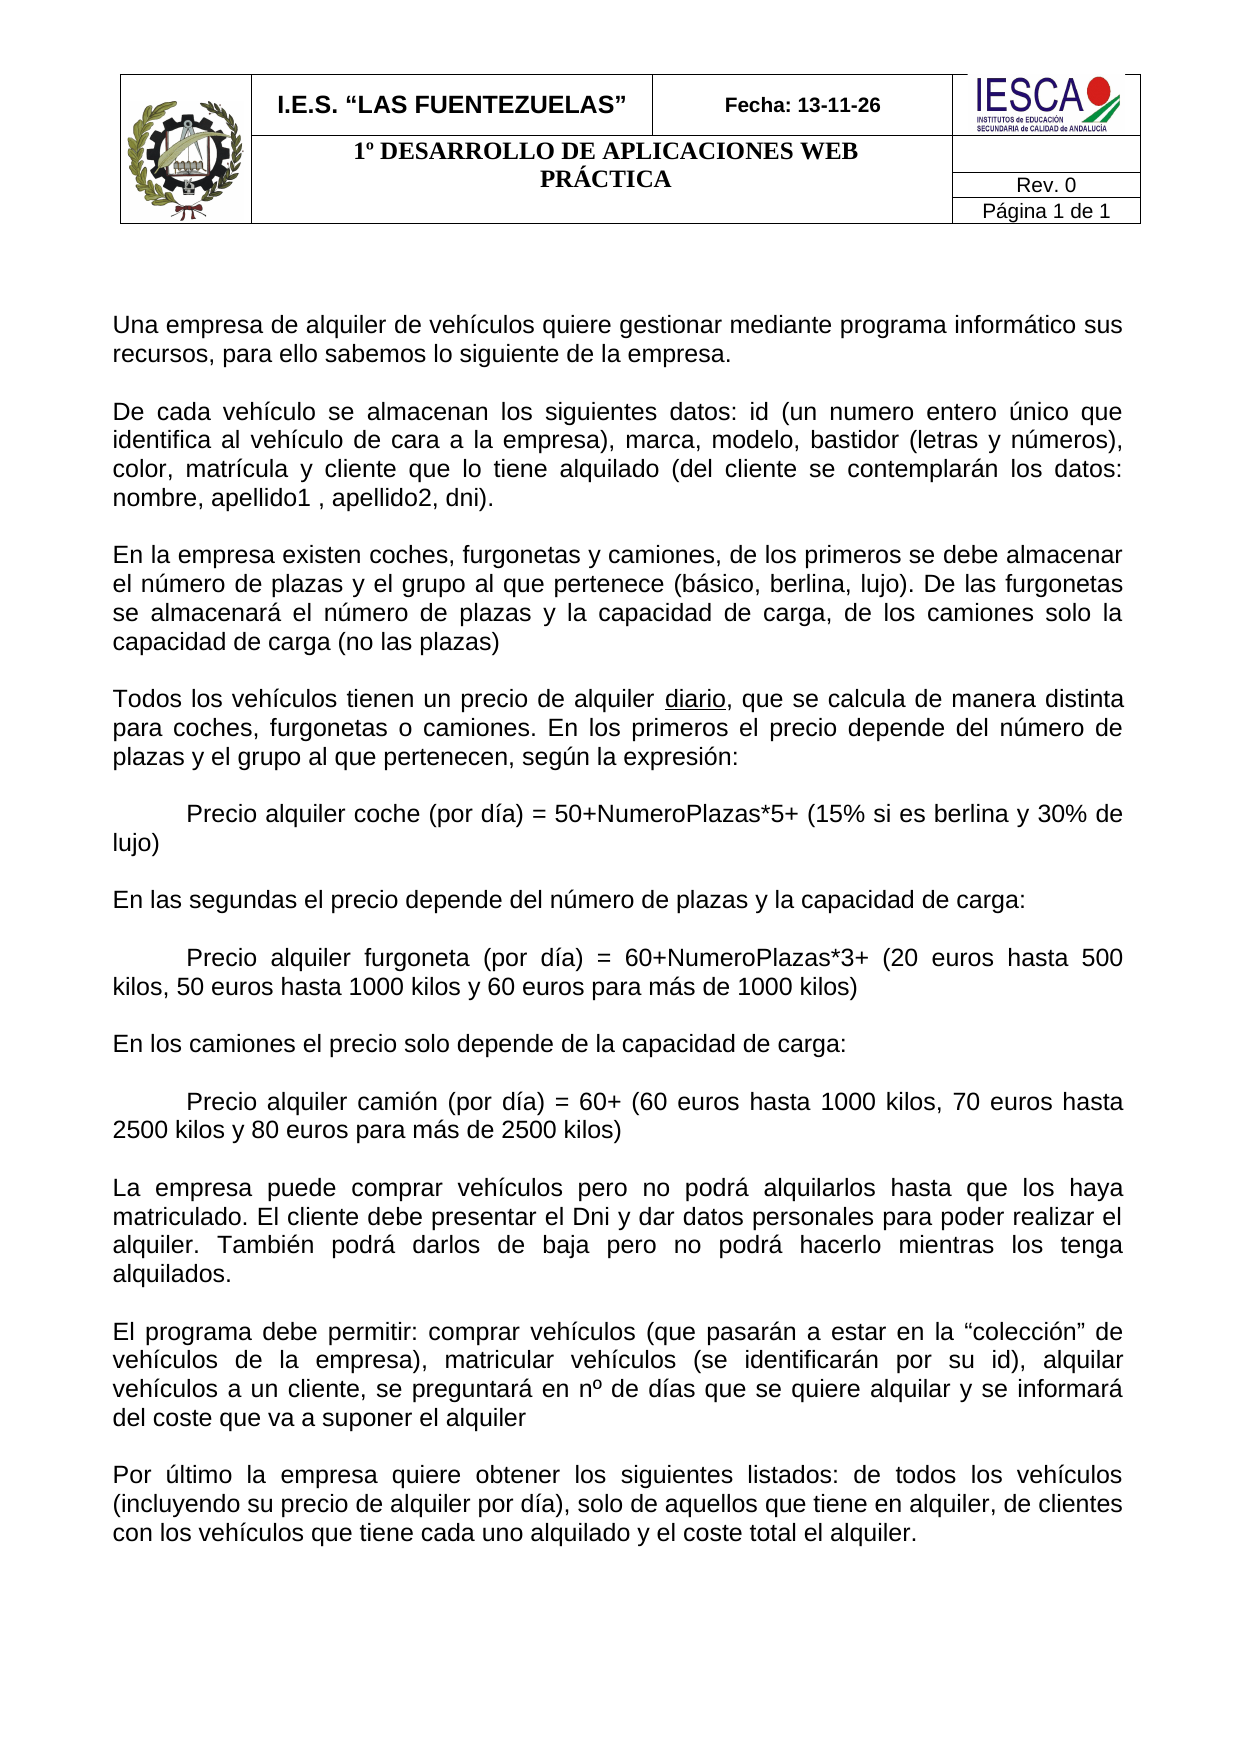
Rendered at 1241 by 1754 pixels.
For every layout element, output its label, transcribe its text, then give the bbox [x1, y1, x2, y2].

text Precio alquiler camión (por día) = 60+ (60 euros hasta 1000 kilos, 70 euros hasta 2500 kilos y 80 euros para más de 2500 kilos) [112, 1087, 1125, 1144]
text En las segundas el precio depende del número de plazas y la capacidad de carga: [112, 885, 1125, 914]
text Todos los vehículos tienen un precio de alquiler diario, que se calcula de manera distinta para coches, furgonetas o camiones. En los primeros el precio depende del número de plazas y el grupo al que pertenecen, según la expresión: [112, 684, 1125, 770]
text De cada vehículo se almacenan los siguientes datos: id (un numero entero único que identifica al vehículo de cara a la empresa), marca, modelo, bastidor (letras y números), color, matrícula y cliente que lo tiene alquilado (del cliente se contemplarán los datos: nombre, apellido1 , apellido2, dni). [112, 397, 1125, 512]
text En la empresa existen coches, furgonetas y camiones, de los primeros se debe almacenar el número de plazas y el grupo al que pertenece (básico, berlina, lujo). De las furgonetas se almacenará el número de plazas y la capacidad de carga, de los camiones solo la capacidad de carga (no las plazas) [112, 540, 1125, 655]
text Precio alquiler furgoneta (por día) = 60+NumeroPlazas*3+ (20 euros hasta 500 kilos, 50 euros hasta 1000 kilos y 60 euros para más de 1000 kilos) [112, 943, 1125, 1000]
text Por último la empresa quiere obtener los siguientes listados: de todos los vehículos (incluyendo su precio de alquiler por día), solo de aquellos que tiene en alquiler, de clientes con los vehículos que tiene cada uno alquilado y el coste total el alquiler. [112, 1460, 1125, 1547]
text Una empresa de alquiler de vehículos quiere gestionar mediante programa informático sus recursos, para ello sabemos lo siguiente de la empresa. [112, 310, 1125, 368]
text La empresa puede comprar vehículos pero no podrá alquilarlos hasta que los haya matriculado. El cliente debe presentar el Dni y dar datos personales para poder realizar el alquiler. También podrá darlos de baja pero no podrá hacerlo mientras los tenga alquilados. [112, 1173, 1125, 1288]
text Precio alquiler coche (por día) = 50+NumeroPlazas*5+ (15% si es berlina y 30% de lujo) [112, 799, 1125, 857]
picture [967, 74, 1125, 135]
text El programa debe permitir: comprar vehículos (que pasarán a estar en la “colección” de vehículos de la empresa), matricular vehículos (se identificarán por su id), alquilar vehículos a un cliente, se preguntará en nº de días que se quiere alquilar y se informará del coste que va a suponer el alquiler [112, 1317, 1125, 1432]
picture [127, 101, 244, 221]
text En los camiones el precio solo depende de la capacidad de carga: [112, 1029, 1125, 1058]
